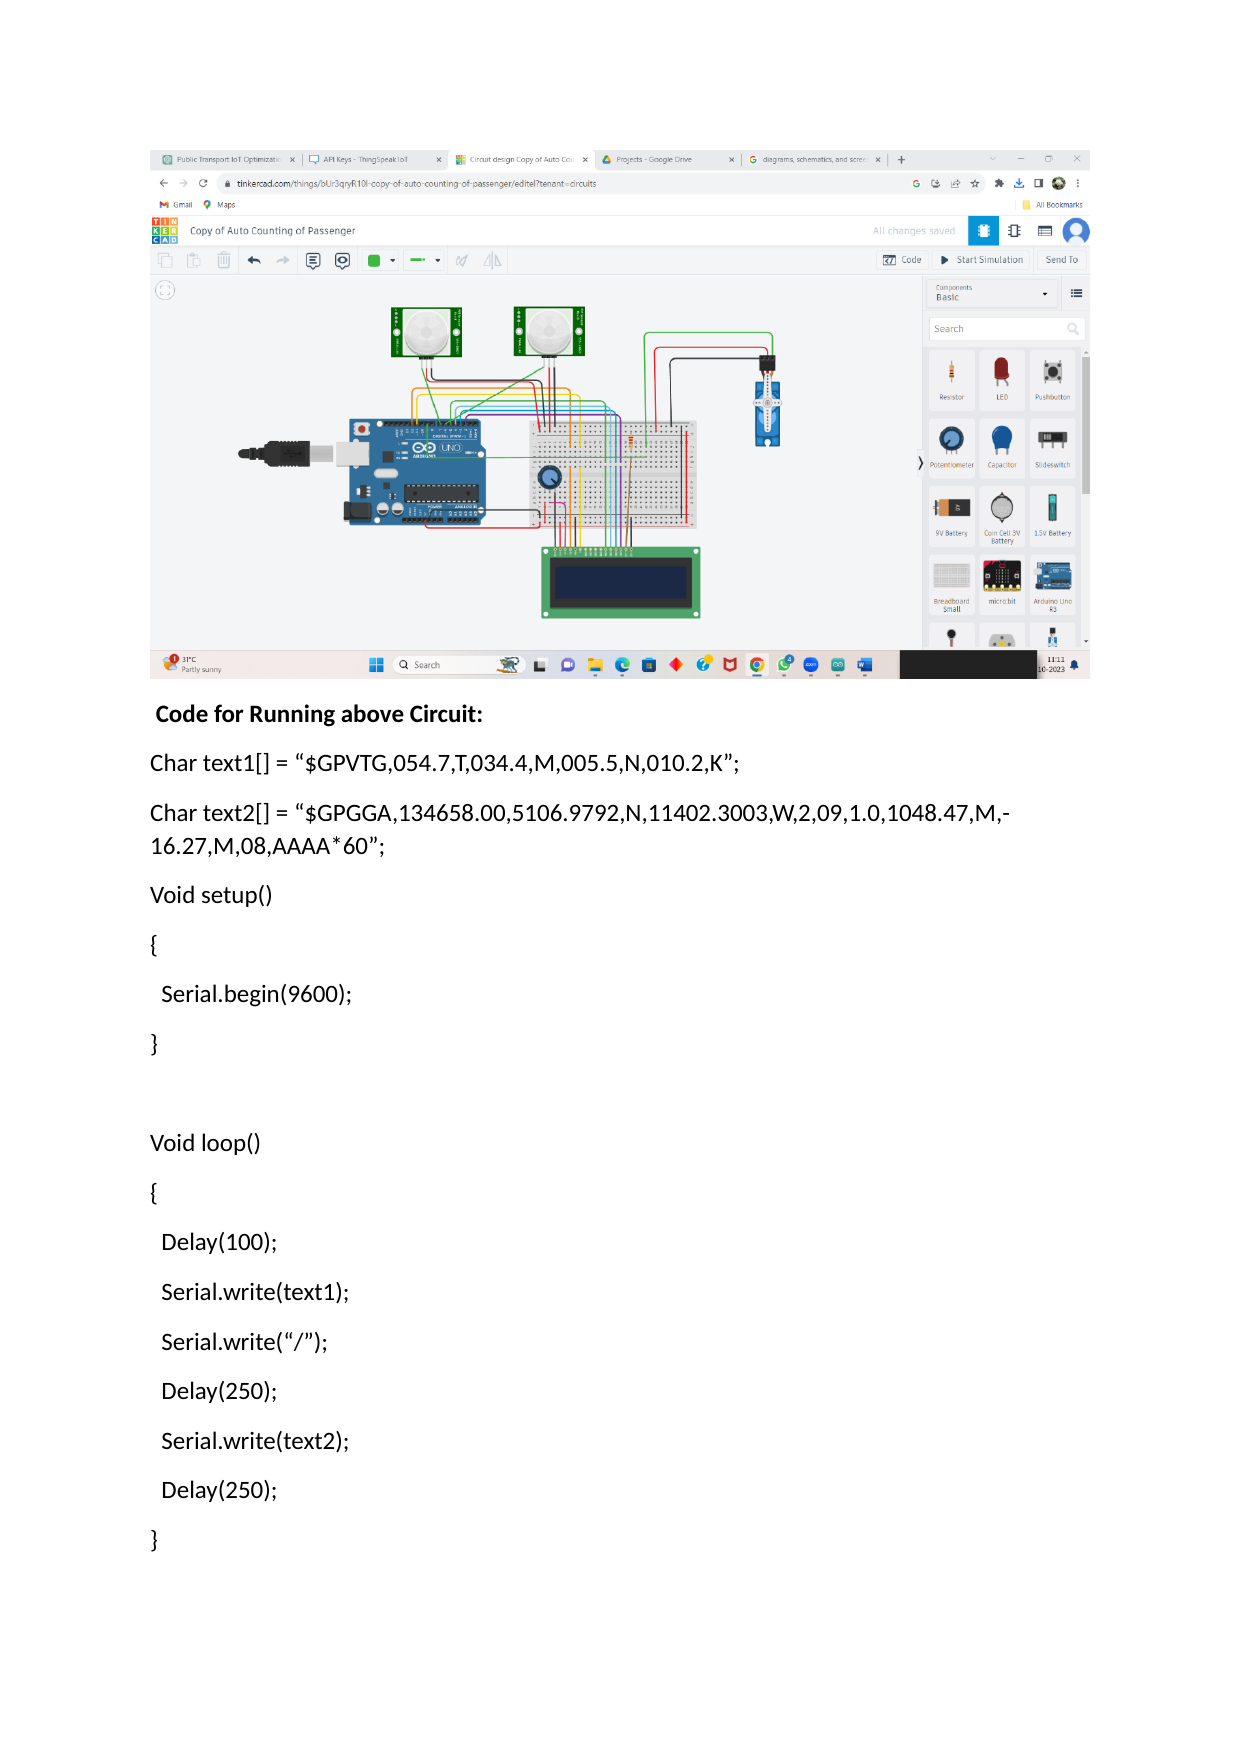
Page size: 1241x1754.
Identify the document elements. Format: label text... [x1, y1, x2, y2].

text Void loop() [150, 1127, 1090, 1158]
text Char text1[] = “$GPVTG,054.7,T,034.4,M,005.5,N,010.2,K”; [150, 747, 1090, 778]
text } [150, 1028, 1090, 1059]
text Delay(250); [150, 1375, 1090, 1406]
text Char text2[] = “$GPGGA,134658.00,5106.9792,N,11402.3003,W,2,09,1.0,1048.47,M,-16.27,M,08,AAAA*60”; [150, 797, 1090, 860]
text Delay(250); [150, 1474, 1090, 1505]
text } [150, 1524, 1090, 1554]
text Delay(100); [150, 1226, 1090, 1257]
text Serial.write(“/”); [150, 1326, 1090, 1356]
text Void setup() [150, 879, 1090, 910]
text { [150, 1177, 1090, 1207]
picture [150, 150, 1091, 679]
text Code for Running above Circuit: [150, 698, 1090, 728]
text Serial.write(text1); [150, 1276, 1090, 1307]
text Serial.begin(9600); [150, 978, 1090, 1009]
text Serial.write(text2); [150, 1425, 1090, 1455]
text { [150, 929, 1090, 959]
